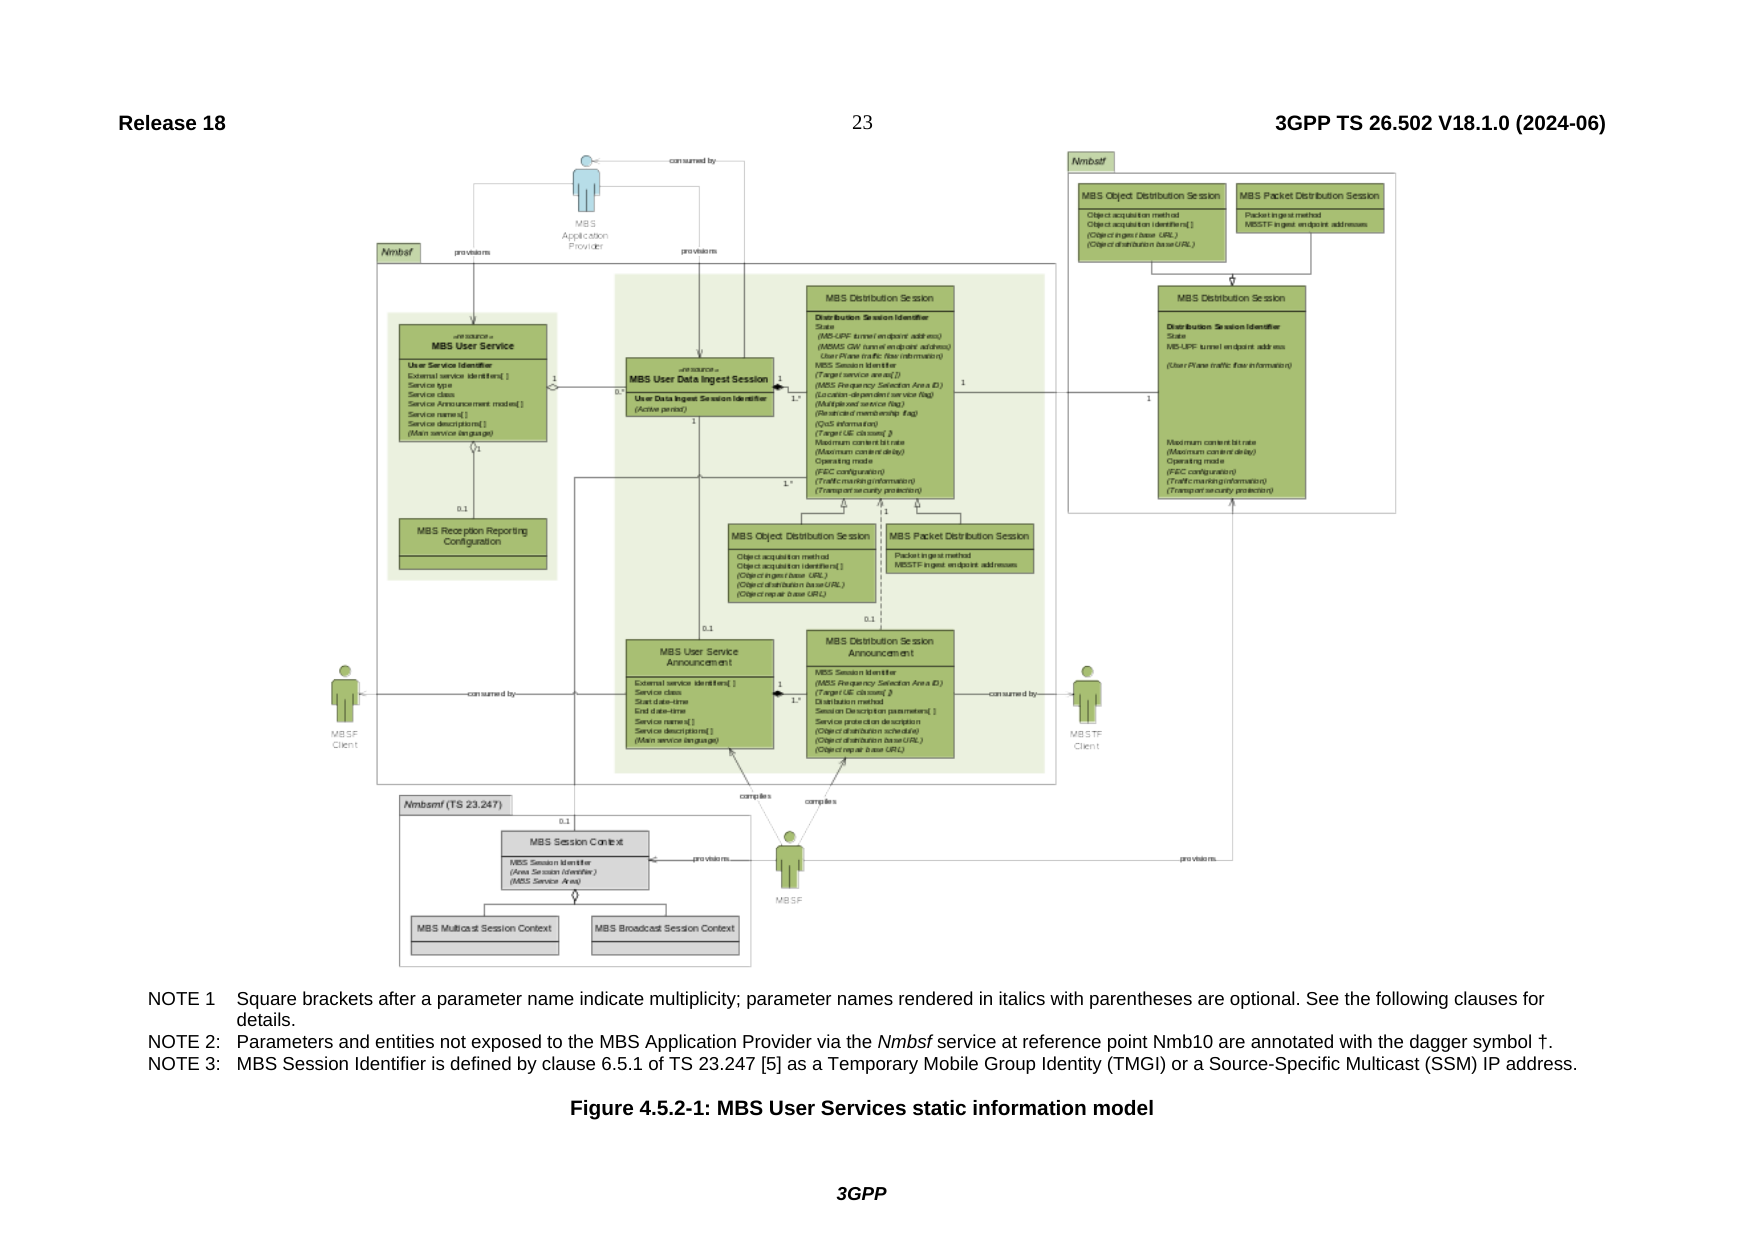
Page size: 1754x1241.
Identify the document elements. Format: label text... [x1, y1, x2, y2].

text NOTE 3: MBS Session Identifier is defined by clause 6.5.1 of TS 23.247 [5] as a Temporary Mobile Group Identity (TMGI) or a Source-Specific Multicast (SSM) IP address. [148, 1052, 1606, 1074]
text Figure 4.5.2-1: MBS User Services static information model [118, 1096, 1606, 1119]
text NOTE 1 Square brackets after a parameter name indicate multiplicity; parameter names rendered in italics with parentheses are optional. See the following clauses for details. [148, 988, 1606, 1031]
text NOTE 2: Parameters and entities not exposed to the MBS Application Provider via the Nmbsf service at reference point Nmb10 are annotated with the dagger symbol †. [148, 1031, 1606, 1052]
